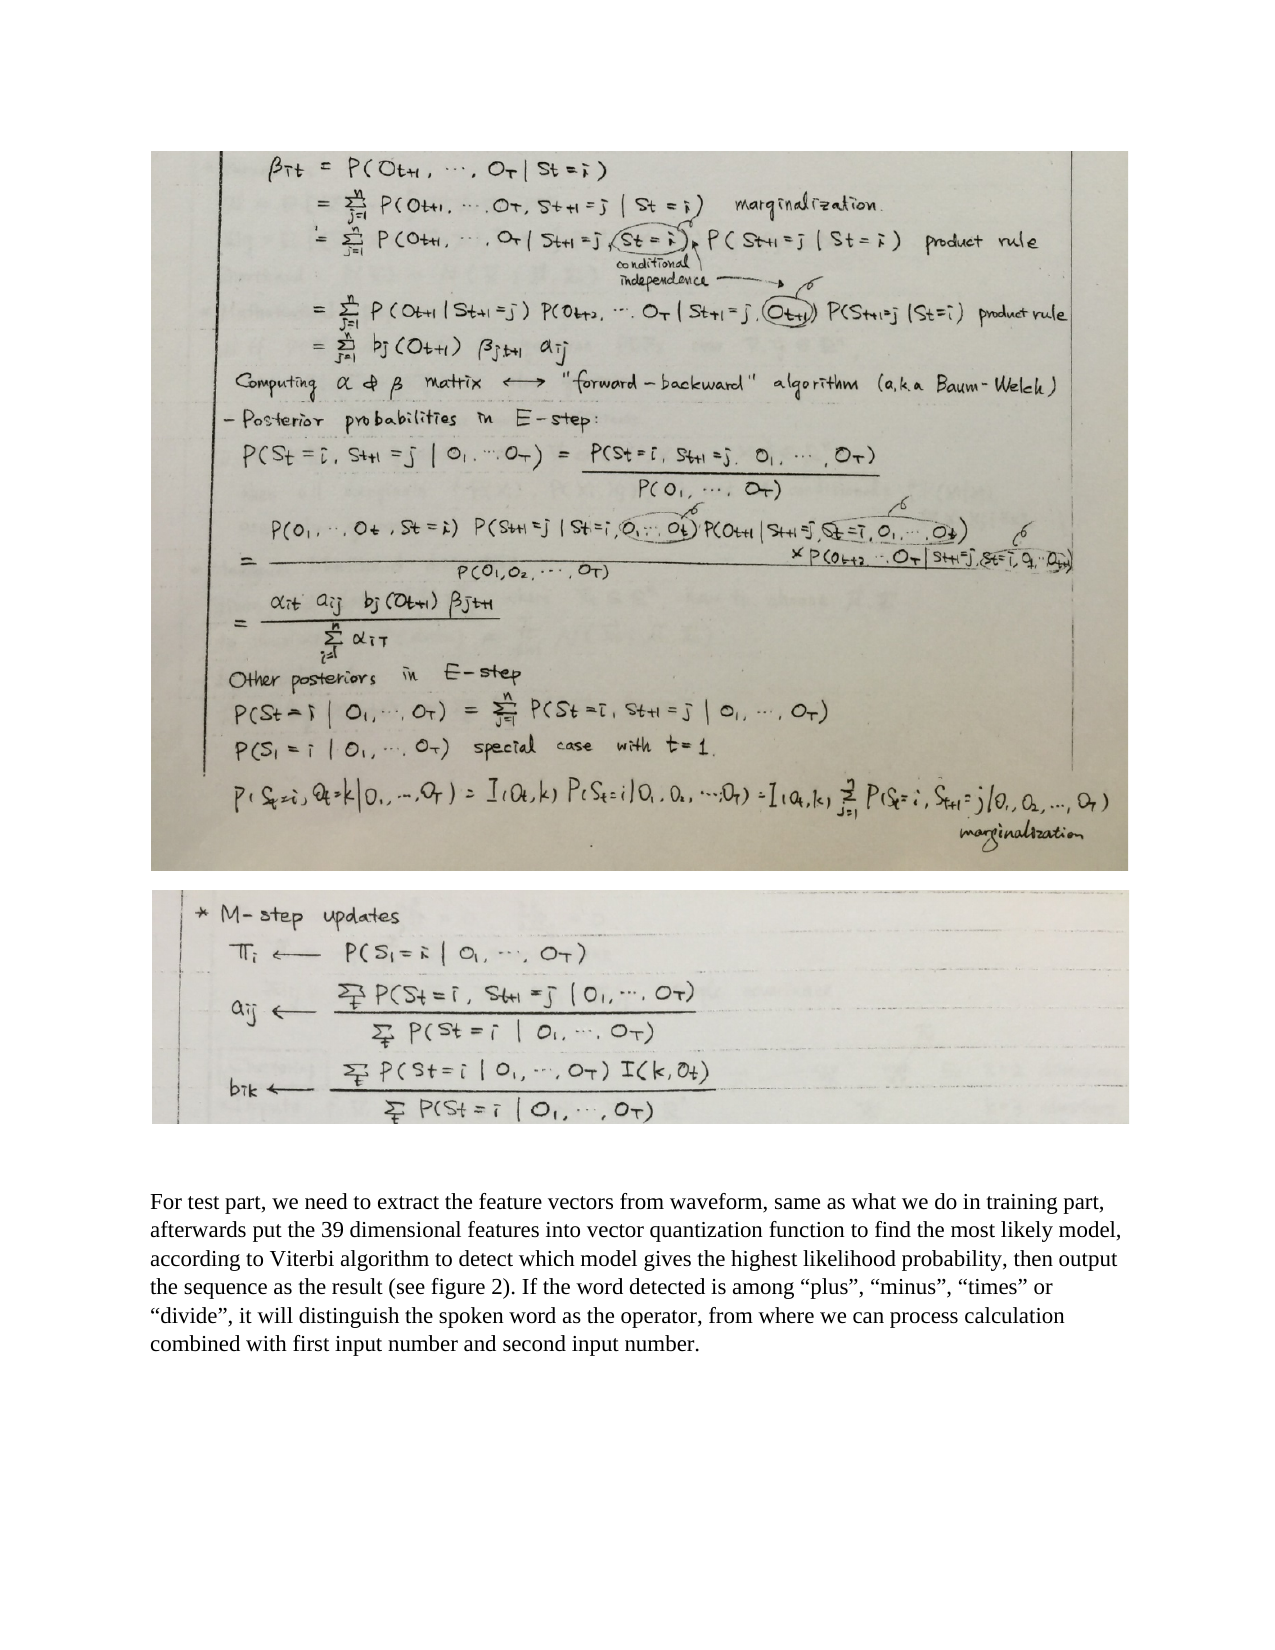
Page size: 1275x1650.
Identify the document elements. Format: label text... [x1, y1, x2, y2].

picture [152, 151, 1129, 869]
text For test part, we need to extract the feature vectors from waveform, same as what we do in training part, afterwards put the 39 dimensional features into vector quantization function to find the most likely model, according to Viterbi algorithm to detect which model gives the highest likelihood probability, then output the sequence as the result (see figure 2). If the word detected is among “plus”, “minus”, “times” or “divide”, it will distinguish the spoken word as the operator, from where we can process calculation combined with first input number and second input number. [150, 1188, 1125, 1357]
picture [153, 891, 1130, 1124]
